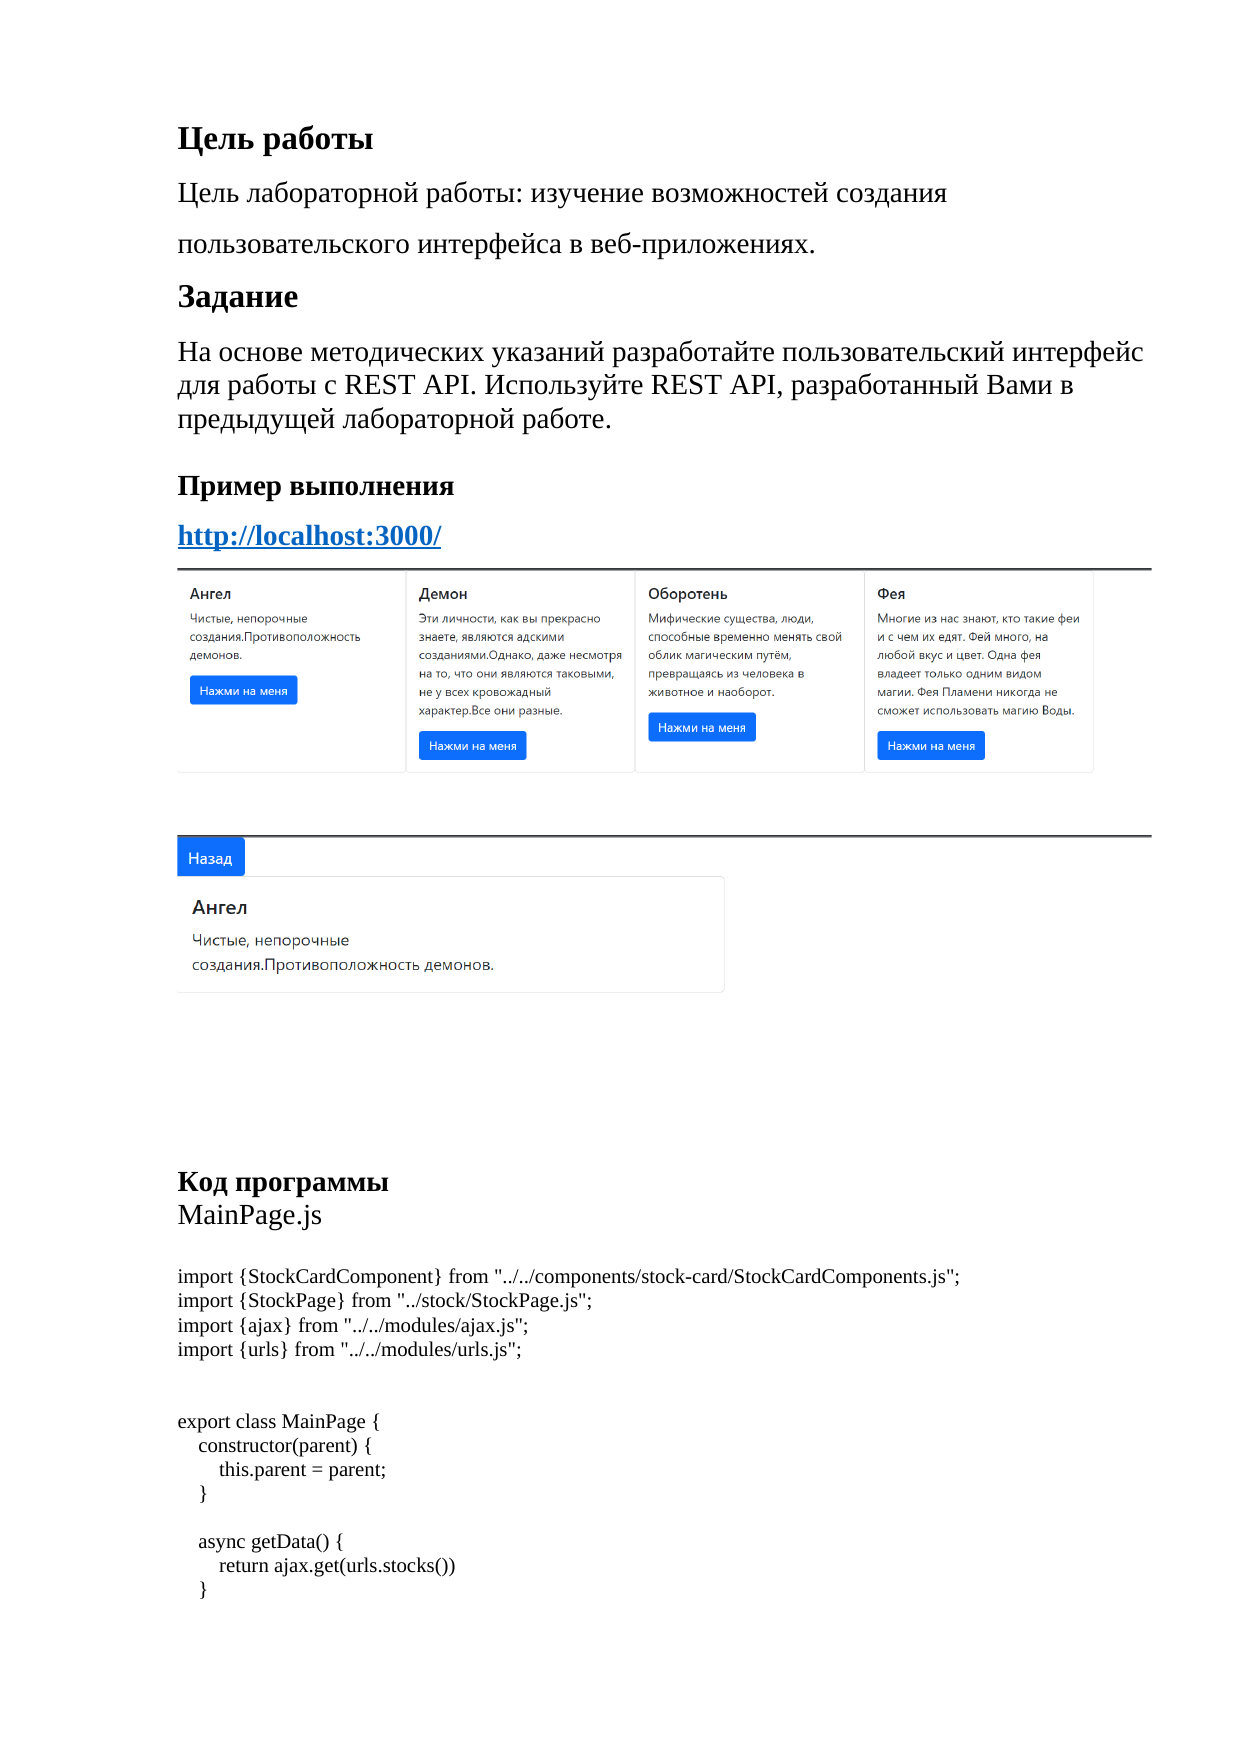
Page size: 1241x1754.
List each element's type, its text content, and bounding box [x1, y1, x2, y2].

text export class MainPage { [177, 1409, 1152, 1433]
text Цель работы [177, 118, 1152, 156]
picture [177, 835, 1152, 1152]
text import {StockPage} from "../stock/StockPage.js"; [177, 1288, 1152, 1312]
text Пример выполнения [177, 468, 1152, 501]
text async getData() { [177, 1529, 1152, 1553]
text } [177, 1577, 1152, 1601]
text import {StockCardComponent} from "../../components/stock-card/StockCardComponents.js"; [177, 1264, 1152, 1288]
text Код программы [177, 1164, 1152, 1197]
text constructor(parent) { [177, 1433, 1152, 1457]
text return ajax.get(urls.stocks()) [177, 1553, 1152, 1577]
text } [177, 1481, 1152, 1505]
text Цель лабораторной работы: изучение возможностей создания пользовательского интерфейса в веб-приложениях. [177, 176, 1152, 259]
text http://localhost:3000/ [177, 518, 1152, 552]
text На основе методических указаний разработайте пользовательский интерфейс для работы с REST API. Используйте REST API, разработанный Вами в предыдущей лабораторной работе. [177, 334, 1152, 434]
text MainPage.js [177, 1197, 1152, 1231]
text import {ajax} from "../../modules/ajax.js"; [177, 1312, 1152, 1337]
picture [177, 568, 1152, 824]
text this.parent = parent; [177, 1457, 1152, 1481]
text Задание [177, 276, 1152, 314]
text import {urls} from "../../modules/urls.js"; [177, 1337, 1152, 1361]
